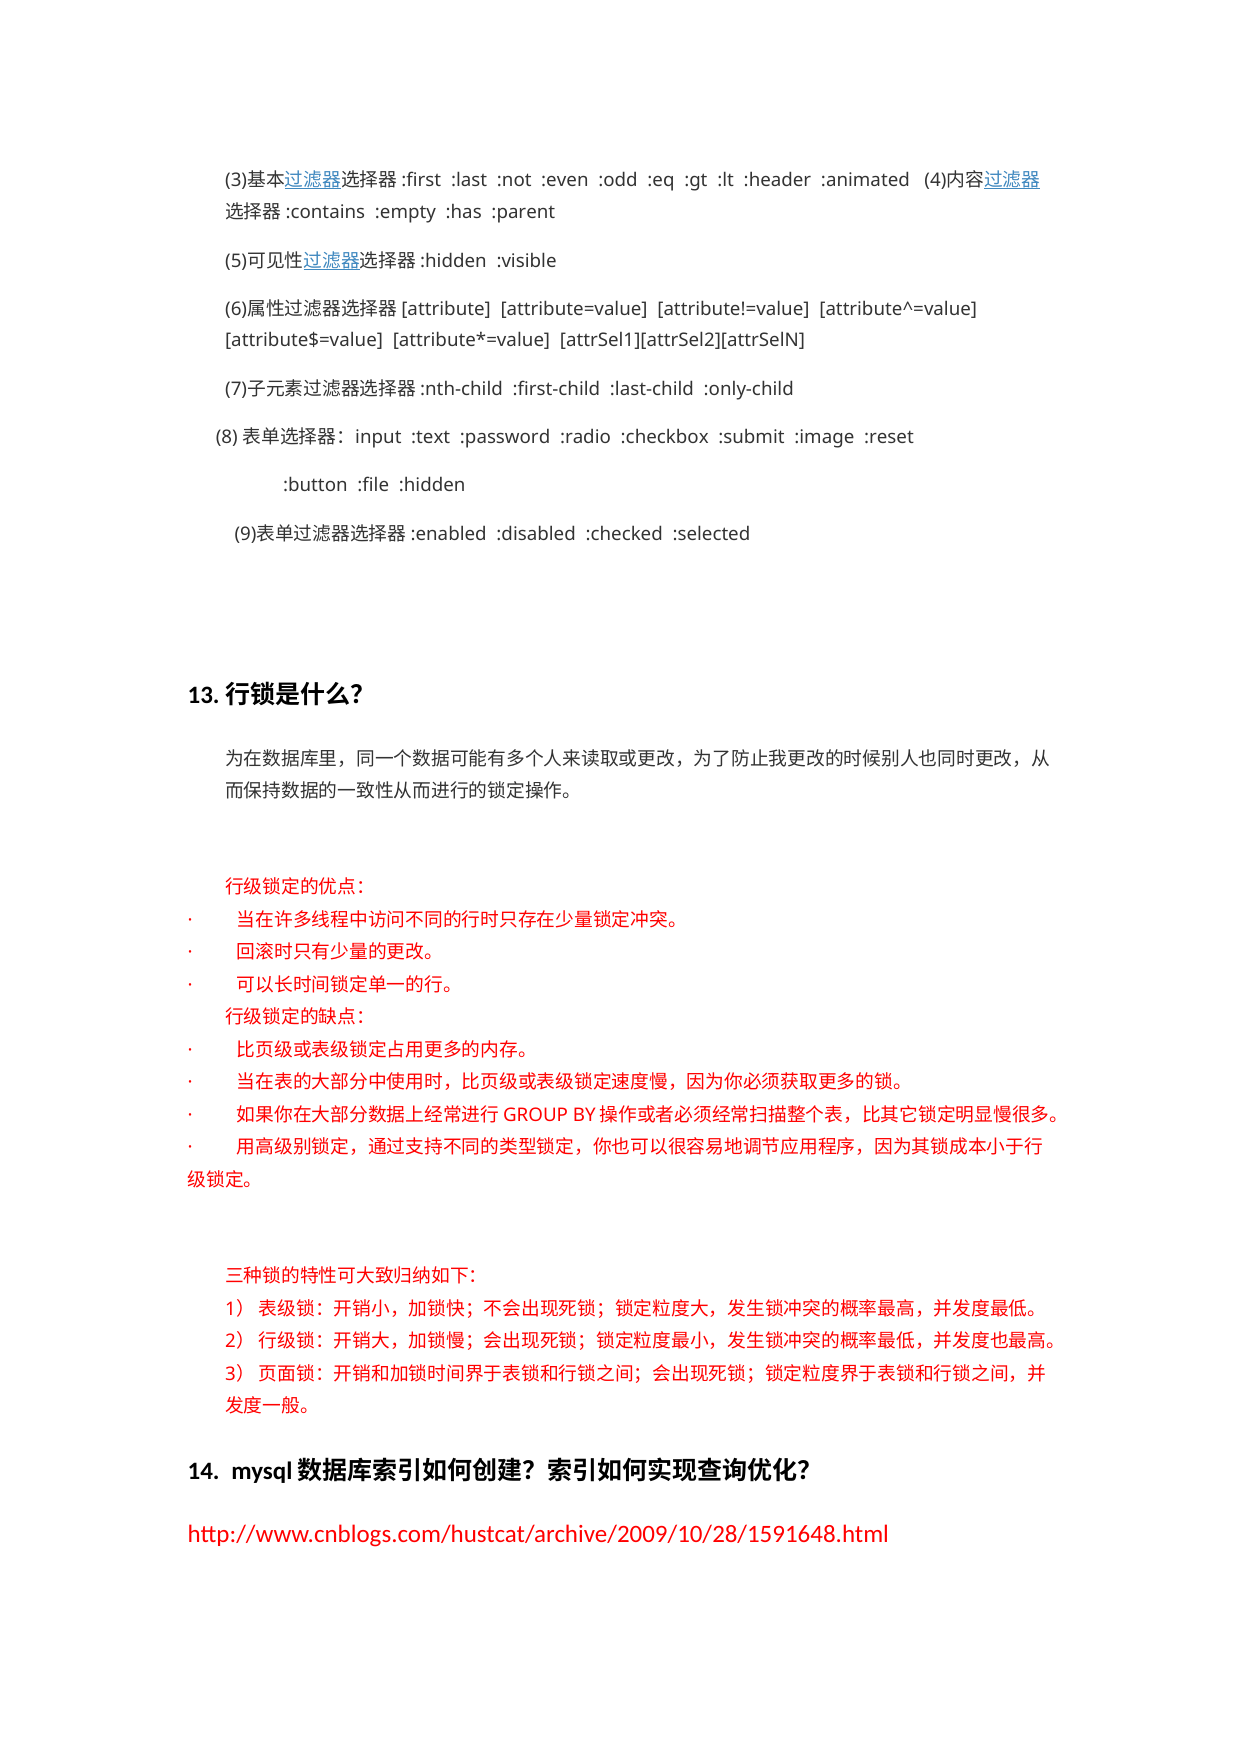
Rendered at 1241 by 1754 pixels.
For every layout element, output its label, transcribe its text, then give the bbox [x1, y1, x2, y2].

text 14. mysql数据库索引如何创建？索引如何实现查询优化？ [187, 1436, 1053, 1501]
text (3)基本过滤器选择器 :first :last :not :even :odd :eq :gt :lt :header :animated (4)内容过滤器选择器 :contains :empty :has :parent [225, 162, 1053, 227]
list 行锁是什么？ [187, 660, 1053, 725]
text 三种锁的特性可大致归纳如下： 1） 表级锁：开销小，加锁快；不会出现死锁；锁定粒度大，发生锁冲突的概率最高，并发度最低。 2） 行级锁：开销大，加锁慢；会出现死锁；锁定粒度最小，发生锁冲突的概率最低，并发度也最高。 3） 页面锁：开销和加锁时间界于表锁和行锁之间；会出现死锁；锁定粒度界于表锁和行锁之间，并发度一般。 [225, 1353, 1053, 1421]
text 行级锁定的缺点： · 比页级或表级锁定占用更多的内存。 · 当在表的大部分中使用时，比页级或表级锁定速度慢，因为你必须获取更多的锁。 · 如果你在大部分数据上经常进行GROUP BY操作或者必须经常扫描整个表，比其它锁定明显慢很多。 · 用高级别锁定，通过支持不同的类型锁定，你也可以很容易地调节应用程序，因为其锁成本小于行级锁定。 [187, 999, 1053, 1194]
text (7)子元素过滤器选择器 :nth-child :first-child :last-child :only-child [225, 371, 1053, 404]
text 行级锁定的优点： · 当在许多线程中访问不同的行时只存在少量锁定冲突。 · 回滚时只有少量的更改。 · 可以长时间锁定单一的行。 [187, 869, 1053, 999]
text (6)属性过滤器选择器 [attribute] [attribute=value] [attribute!=value] [attribute^=value] [attribute$=value] [attribute*=value] [attrSel1][attrSel2][attrSelN] [225, 291, 1053, 356]
text 三种锁的特性可大致归纳如下： 1） 表级锁：开销小，加锁快；不会出现死锁；锁定粒度大，发生锁冲突的概率最高，并发度最低。 2） 行级锁：开销大，加锁慢；会出现死锁；锁定粒度最小，发生锁冲突的概率最低，并发度也最高。 3） 页面锁：开销和加锁时间界于表锁和行锁之间；会出现死锁；锁定粒度界于表锁和行锁之间，并发度一般。 [225, 1258, 1053, 1328]
text 为在数据库里，同一个数据可能有多个人来读取或更改，为了防止我更改的时候别人也同时更改，从而保持数据的一致性从而进行的锁定操作。 [225, 741, 1053, 806]
text :button :file :hidden [187, 468, 1053, 500]
text (5)可见性过滤器选择器 :hidden :visible [225, 243, 1053, 275]
text http://www.cnblogs.com/hustcat/archive/2009/10/28/1591648.html [187, 1517, 1053, 1549]
text (8) 表单选择器：input :text :password :radio :checkbox :submit :image :reset [187, 419, 1053, 452]
text (9)表单过滤器选择器 :enabled :disabled :checked :selected [234, 516, 1053, 548]
